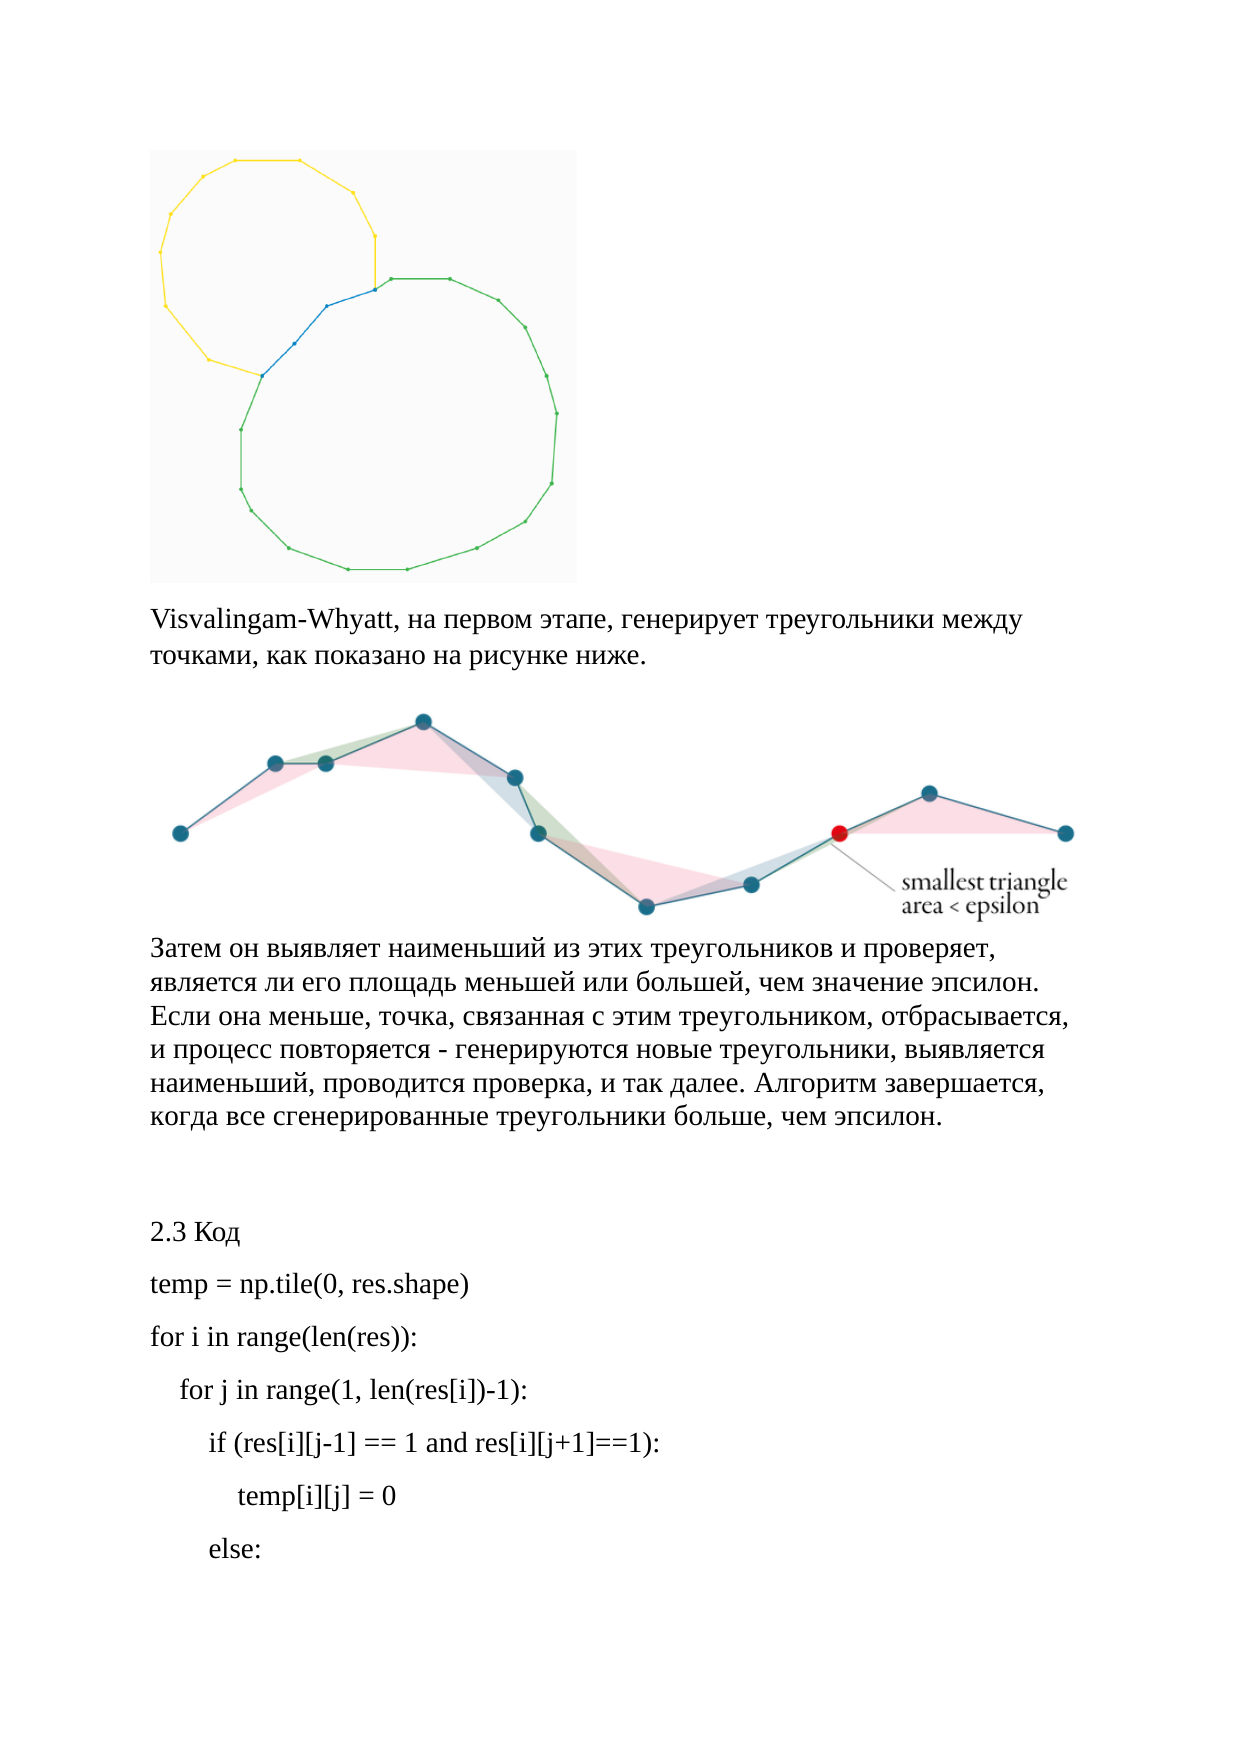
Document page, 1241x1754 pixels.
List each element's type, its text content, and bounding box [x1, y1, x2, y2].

text Затем он выявляет наименьший из этих треугольников и проверяет, является ли его площадь меньшей или большей, чем значение эпсилон. Если она меньше, точка, связанная с этим треугольником, отбрасывается, и процесс повторяется - генерируются новые треугольники, выявляется наименьший, проводится проверка, и так далее. Алгоритм завершается, когда все сгенерированные треугольники больше, чем эпсилон. [150, 931, 1090, 1132]
text else: [150, 1531, 1090, 1564]
text temp = np.tile(0, res.shape) [150, 1267, 1090, 1300]
text Visvalingam-Whyatt, на первом этапе, генерирует треугольники между точками, как показано на рисунке ниже. [150, 601, 1090, 671]
text 2.3 Код [150, 1214, 1090, 1247]
picture [150, 150, 577, 583]
picture [150, 702, 1091, 931]
text temp[i][j] = 0 [150, 1478, 1090, 1511]
text for i in range(len(res)): [150, 1319, 1090, 1353]
text for j in range(1, len(res[i])-1): [150, 1372, 1090, 1406]
text if (res[i][j-1] == 1 and res[i][j+1]==1): [150, 1425, 1090, 1459]
